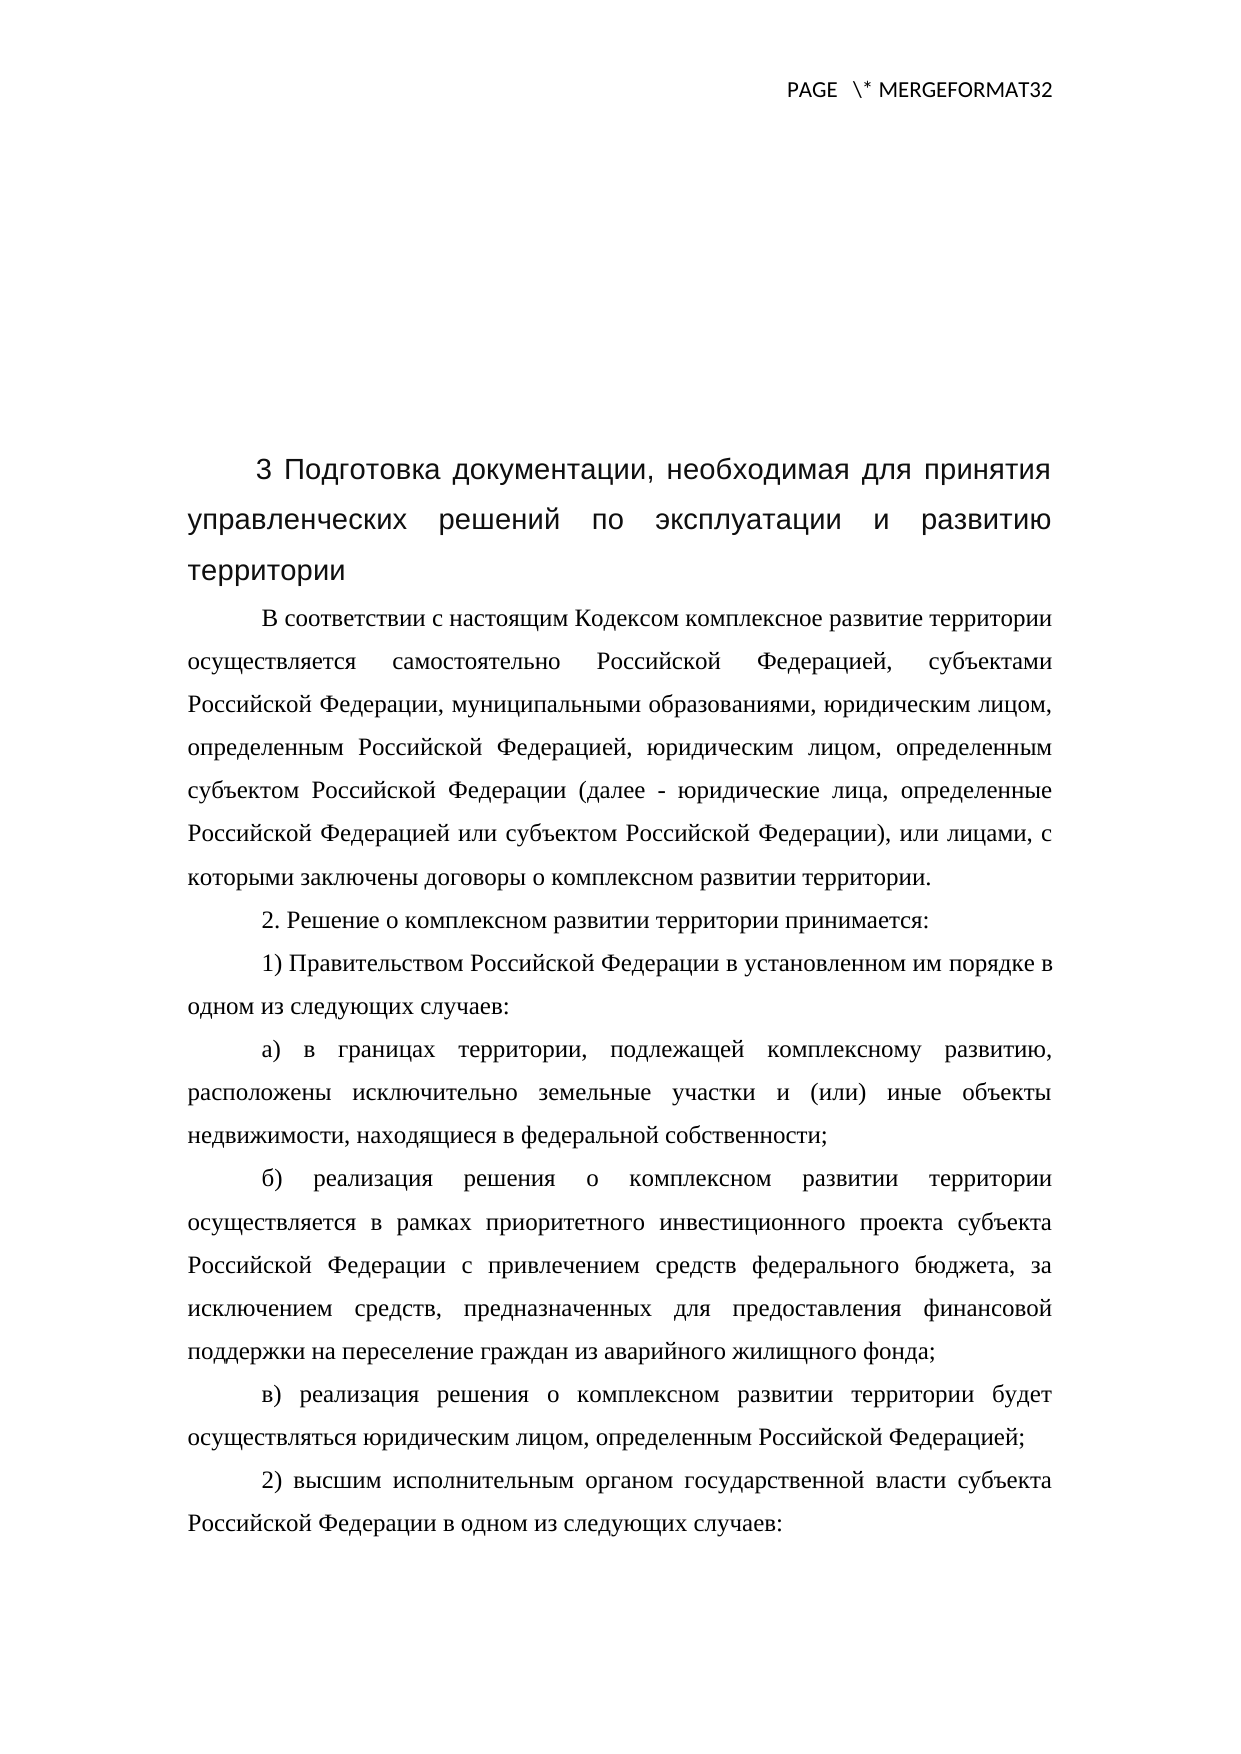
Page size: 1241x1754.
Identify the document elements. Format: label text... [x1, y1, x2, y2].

text а) в границах территории, подлежащей комплексному развитию, расположены исключительно земельные участки и (или) иные объекты недвижимости, находящиеся в федеральной собственности; [187, 1034, 1053, 1149]
text в) реализация решения о комплексном развитии территории будет осуществляться юридическим лицом, определенным Российской Федерацией; [187, 1379, 1053, 1451]
text В соответствии с настоящим Кодексом комплексное развитие территории осуществляется самостоятельно Российской Федерацией, субъектами Российской Федерации, муниципальными образованиями, юридическим лицом, определенным Российской Федерацией, юридическим лицом, определенным субъектом Российской Федерации (далее - юридические лица, определенные Российской Федерацией или субъектом Российской Федерации), или лицами, с которыми заключены договоры о комплексном развитии территории. [187, 603, 1053, 890]
text 2) высшим исполнительным органом государственной власти субъекта Российской Федерации в одном из следующих случаев: [187, 1465, 1053, 1537]
text 3 Подготовка документации, необходимая для принятия управленческих решений по эксплуатации и развитию территории [187, 452, 1053, 514]
text б) реализация решения о комплексном развитии территории осуществляется в рамках приоритетного инвестиционного проекта субъекта Российской Федерации с привлечением средств федерального бюджета, за исключением средств, предназначенных для предоставления финансовой поддержки на переселение граждан из аварийного жилищного фонда; [187, 1163, 1053, 1365]
text 3 Подготовка документации, необходимая для принятия управленческих решений по эксплуатации и развитию территории [187, 515, 1053, 586]
text 2. Решение о комплексном развитии территории принимается: [187, 905, 1053, 933]
text 1) Правительством Российской Федерации в установленном им порядке в одном из следующих случаев: [187, 948, 1053, 1020]
